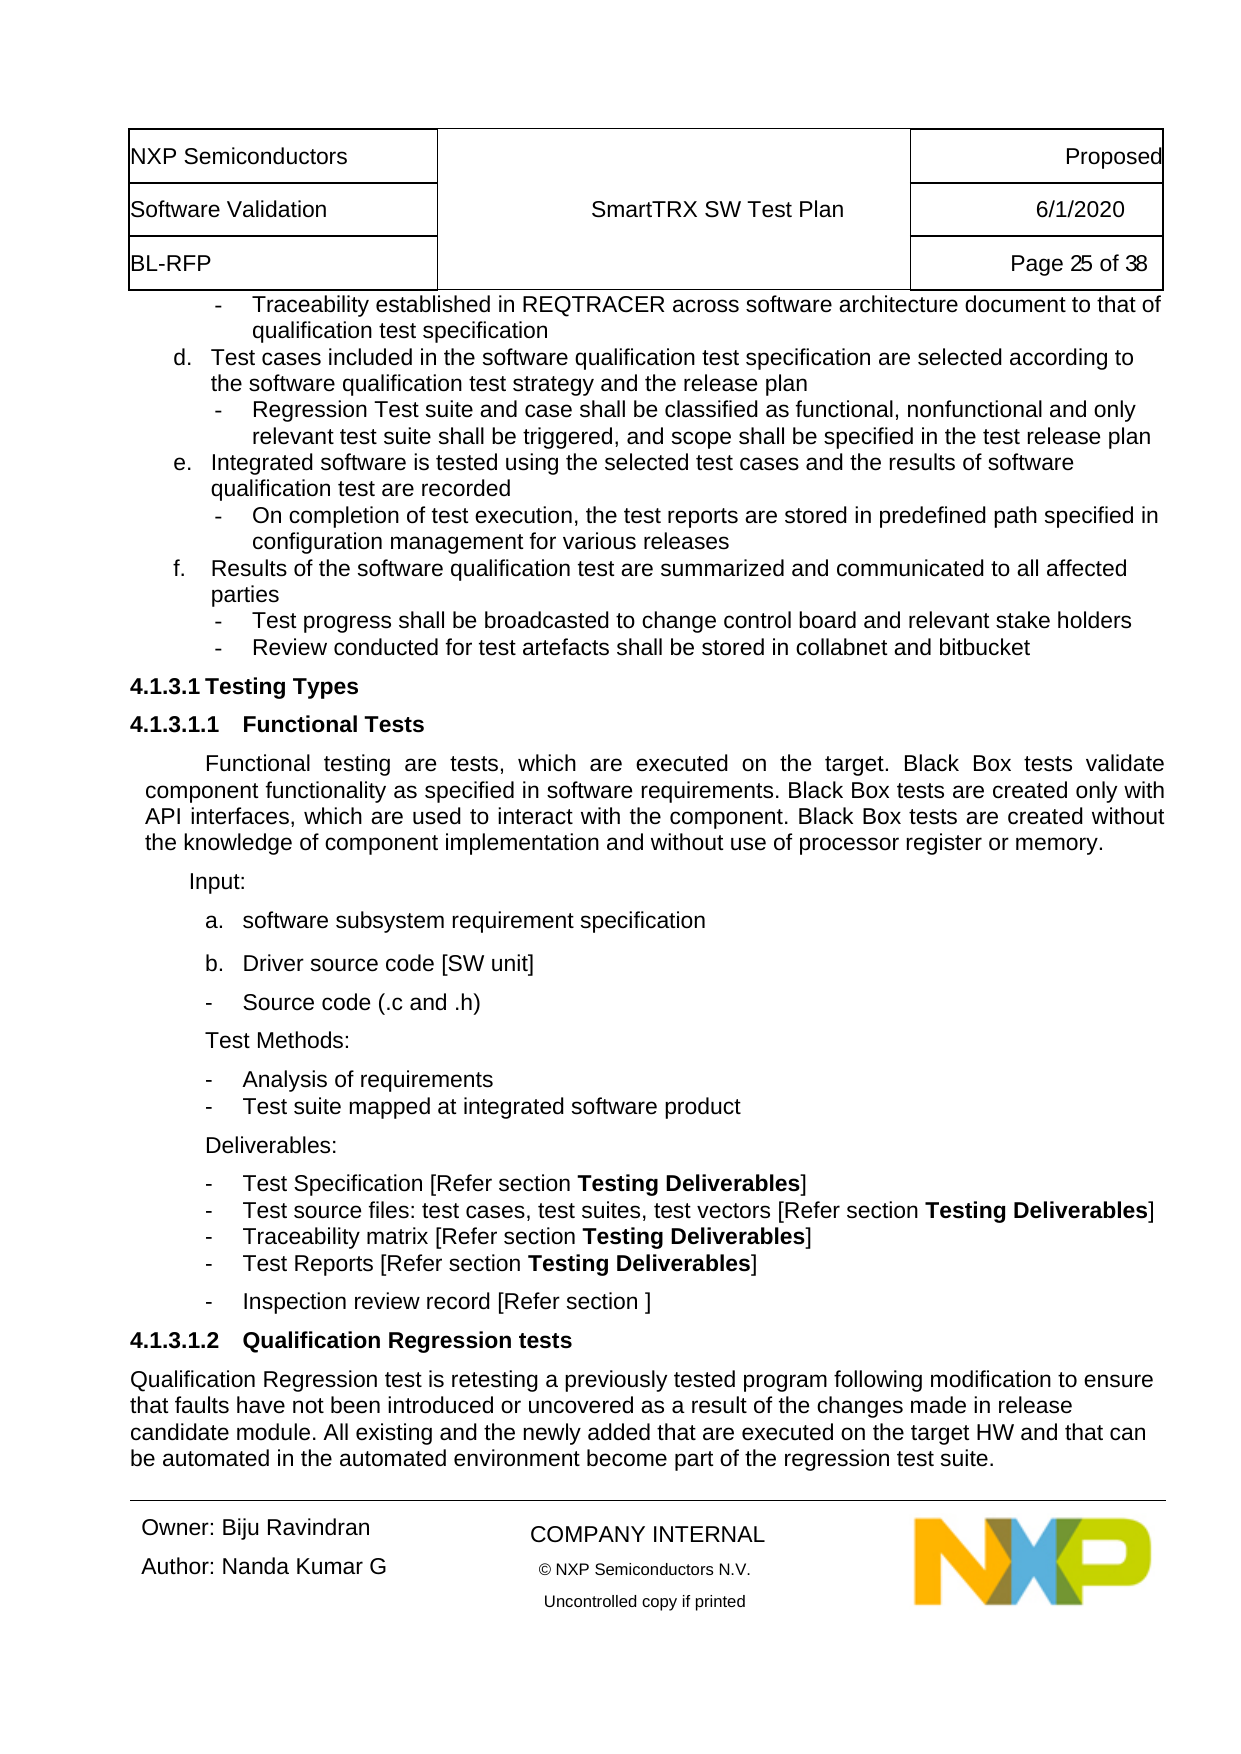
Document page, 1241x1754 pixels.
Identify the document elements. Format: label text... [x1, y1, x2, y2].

text Input: [188, 868, 1166, 894]
picture [908, 1513, 1156, 1610]
text Functional testing are tests, which are executed on the target. Black Box tests validate component functionality as specified in software requirements. Black Box tests are created only with API interfaces, which are used to interact with the component. Black Box tests are created without the knowledge of component implementation and without use of processor register or memory. [145, 750, 1166, 856]
list Integrated software is tested using the selected test cases and the results of software qualification test are recorded [173, 449, 1166, 502]
list Source code (.c and .h) [205, 989, 1166, 1015]
list Test suite mapped at integrated software product [205, 1093, 1166, 1119]
list Test progress shall be broadcasted to change control board and relevant stake holders [214, 607, 1166, 634]
list Analysis of requirements [205, 1066, 1166, 1093]
text Test Methods: [130, 1027, 1166, 1054]
list Test source files: test cases, test suites, test vectors [Refer section Testing Deliverables] [205, 1197, 1166, 1223]
list On completion of test execution, the test reports are stored in predefined path specified in configuration management for various releases [214, 502, 1166, 554]
list Review conducted for test artefacts shall be stored in collabnet and bitbucket [214, 634, 1166, 660]
list Traceability matrix [Refer section Testing Deliverables] [205, 1223, 1166, 1249]
list Traceability established in REQTRACER across software architecture document to that of qualification test specification [214, 189, 1166, 343]
list Test Specification [Refer section Testing Deliverables] [205, 1170, 1166, 1197]
list Driver source code [SW unit] [205, 950, 1166, 976]
list Inspection review record [Refer section Acceptance Reviews and Approvals] [205, 1288, 1166, 1315]
list Test cases included in the software qualification test specification are selected according to the software qualification test strategy and the release plan [173, 343, 1166, 396]
subtitle Testing Types [130, 673, 1166, 699]
list Regression Test suite and case shall be classified as functional, nonfunctional and only relevant test suite shall be triggered, and scope shall be specified in the test release plan [214, 396, 1166, 449]
text Deliverables: [188, 1132, 1166, 1158]
list software subsystem requirement specification [205, 907, 1166, 933]
list Test Reports [Refer section Testing Deliverables] [205, 1249, 1166, 1276]
subtitle Functional Tests [130, 711, 1166, 738]
subtitle Qualification Regression tests [130, 1327, 1166, 1353]
text Qualification Regression test is retesting a previously tested program following modification to ensure that faults have not been introduced or uncovered as a result of the changes made in release candidate module. All existing and the newly added that are executed on the target HW and that can be automated in the automated environment become part of the regression test suite. [130, 1366, 1166, 1471]
list Results of the software qualification test are summarized and communicated to all affected parties [173, 554, 1166, 607]
